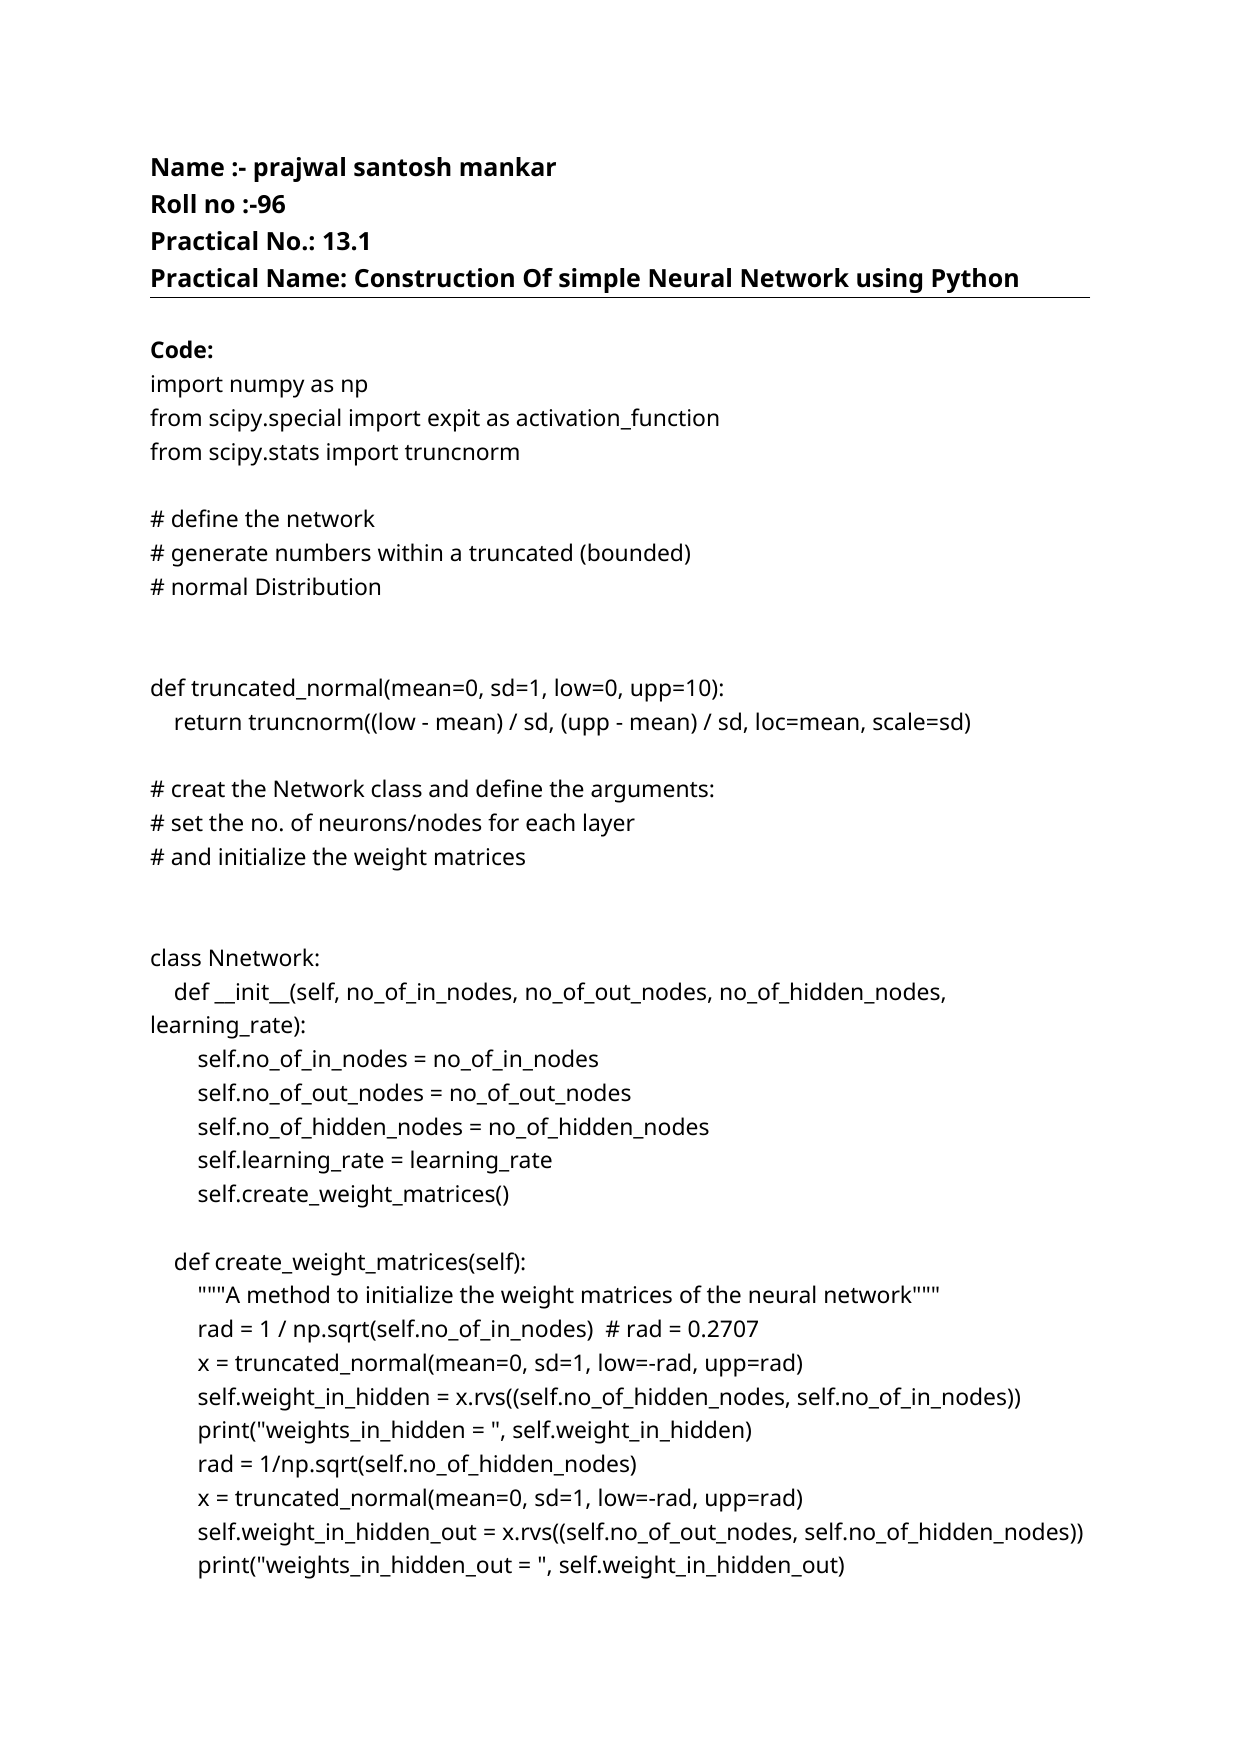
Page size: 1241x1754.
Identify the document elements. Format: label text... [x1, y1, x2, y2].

text rad = 1/np.sqrt(self.no_of_hidden_nodes) [150, 1448, 1090, 1479]
text self.weight_in_hidden = x.rvs((self.no_of_hidden_nodes, self.no_of_in_nodes)) [150, 1381, 1090, 1412]
text from scipy.special import expit as activation_function [150, 402, 1090, 433]
text Practical No.: 13.1 [150, 223, 1090, 258]
text import numpy as np [150, 368, 1090, 399]
text self.learning_rate = learning_rate [150, 1144, 1090, 1176]
text class Nnetwork: [150, 942, 1090, 973]
text def __init__(self, no_of_in_nodes, no_of_out_nodes, no_of_hidden_nodes, learning_rate): [150, 976, 1090, 1041]
text # creat the Network class and define the arguments: [150, 773, 1090, 804]
text Roll no :-96 [150, 187, 1090, 221]
text def truncated_normal(mean=0, sd=1, low=0, upp=10): [150, 672, 1090, 703]
text self.create_weight_matrices() [150, 1178, 1090, 1209]
text # normal Distribution [150, 571, 1090, 602]
text self.no_of_in_nodes = no_of_in_nodes [150, 1043, 1090, 1074]
text # generate numbers within a truncated (bounded) [150, 537, 1090, 568]
text Code: [150, 334, 1090, 366]
text """A method to initialize the weight matrices of the neural network""" [150, 1279, 1090, 1311]
text print("weights_in_hidden = ", self.weight_in_hidden) [150, 1414, 1090, 1446]
text self.weight_in_hidden_out = x.rvs((self.no_of_out_nodes, self.no_of_hidden_nodes)) [150, 1516, 1090, 1547]
text # and initialize the weight matrices [150, 841, 1090, 872]
text def create_weight_matrices(self): [150, 1246, 1090, 1277]
text x = truncated_normal(mean=0, sd=1, low=-rad, upp=rad) [150, 1482, 1090, 1513]
text x = truncated_normal(mean=0, sd=1, low=-rad, upp=rad) [150, 1347, 1090, 1378]
text Name :- prajwal santosh mankar [150, 150, 1090, 184]
text # define the network [150, 503, 1090, 534]
text self.no_of_hidden_nodes = no_of_hidden_nodes [150, 1111, 1090, 1142]
text # set the no. of neurons/nodes for each layer [150, 807, 1090, 838]
text Practical Name: Construction Of simple Neural Network using Python [150, 260, 1090, 297]
text print("weights_in_hidden_out = ", self.weight_in_hidden_out) [150, 1549, 1090, 1581]
text self.no_of_out_nodes = no_of_out_nodes [150, 1077, 1090, 1108]
text from scipy.stats import truncnorm [150, 436, 1090, 467]
text rad = 1 / np.sqrt(self.no_of_in_nodes) # rad = 0.2707 [150, 1313, 1090, 1344]
text return truncnorm((low - mean) / sd, (upp - mean) / sd, loc=mean, scale=sd) [150, 706, 1090, 737]
